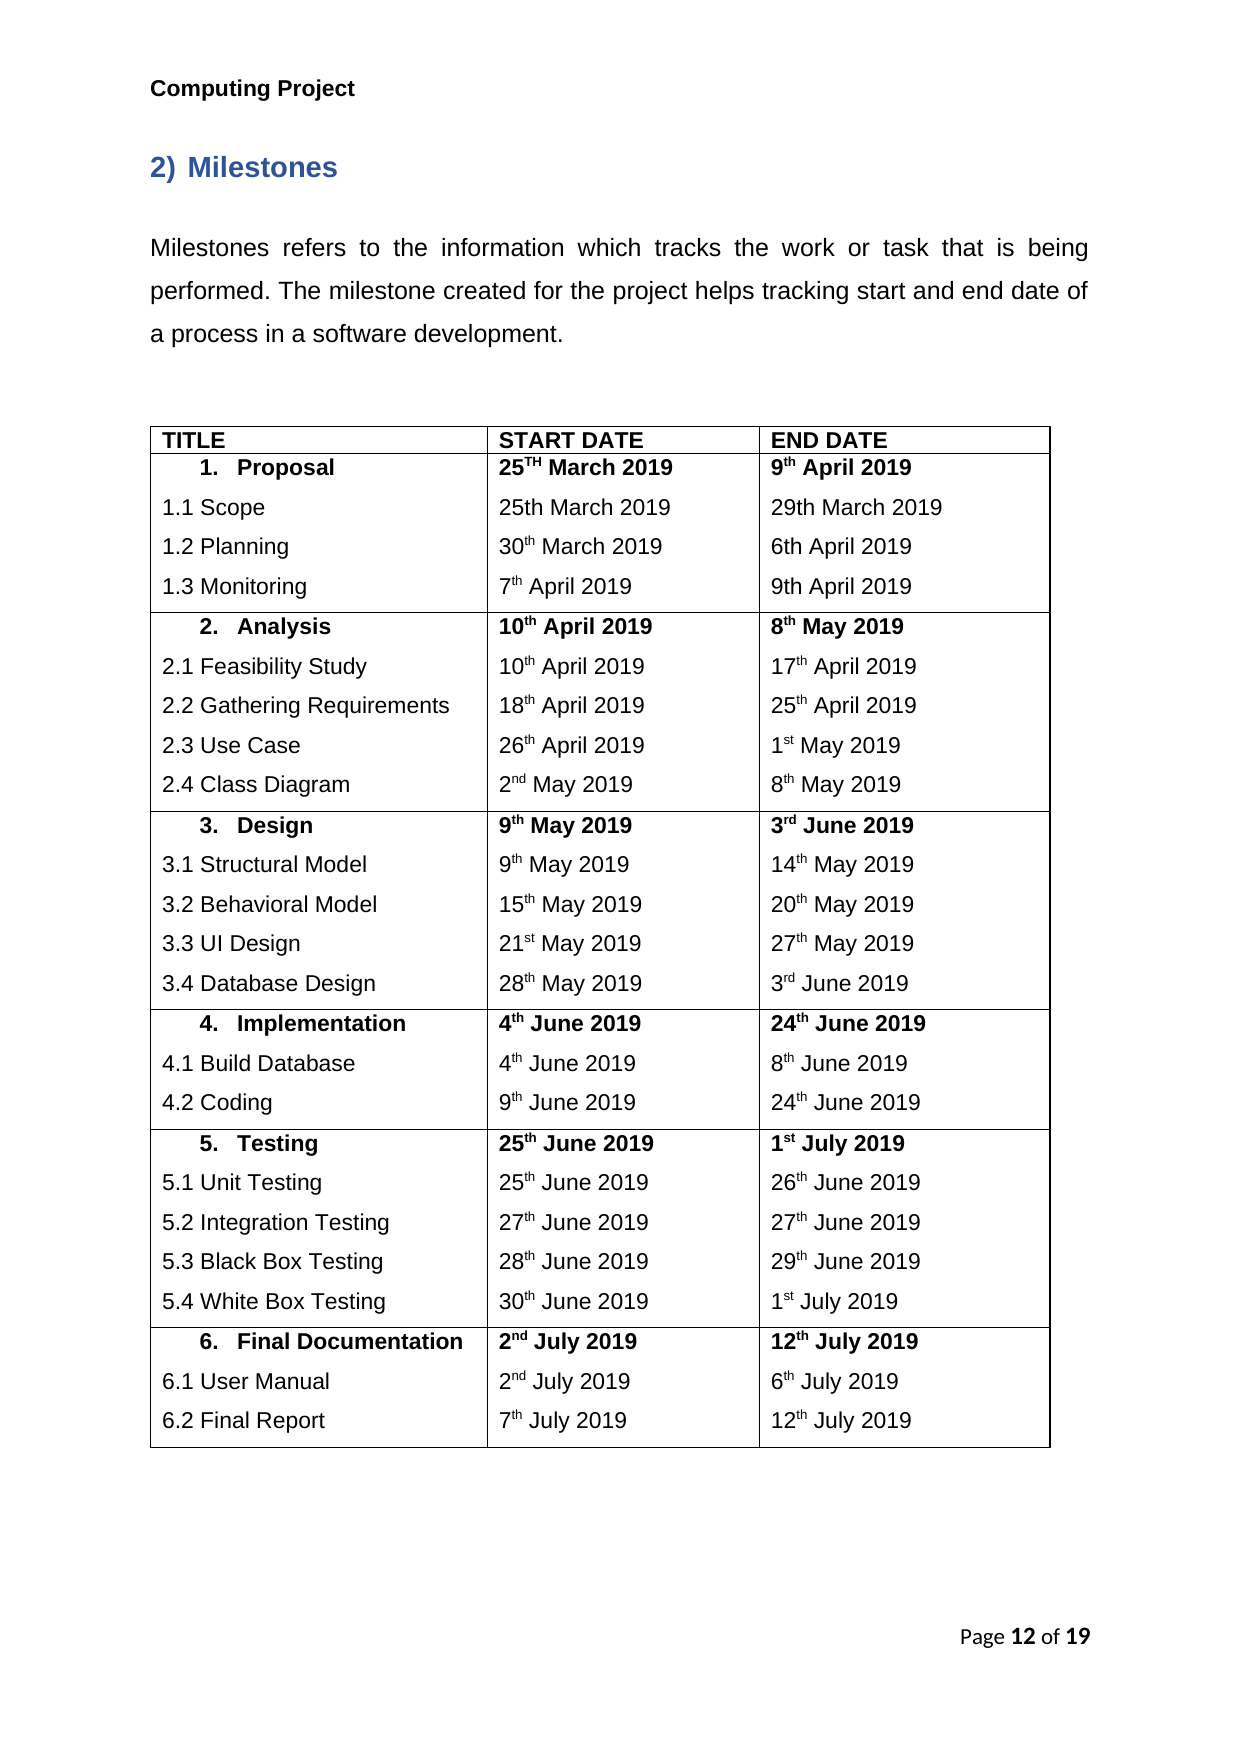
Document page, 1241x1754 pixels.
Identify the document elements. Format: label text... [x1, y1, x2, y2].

table_cell 28th May 2019 [488, 970, 759, 1009]
table_cell 2.2 Gathering Requirements [151, 692, 487, 732]
table_cell 26th June 2019 [760, 1169, 1049, 1209]
table_cell Proposal [151, 454, 487, 494]
table_cell 12th July 2019 [760, 1407, 1049, 1447]
table_cell 25th April 2019 [760, 692, 1049, 732]
table_cell 3.2 Behavioral Model [151, 891, 487, 930]
table_cell 30th June 2019 [488, 1288, 759, 1327]
table_cell 6th July 2019 [760, 1368, 1049, 1407]
table_cell 25th March 2019 [488, 494, 759, 533]
table_cell Analysis [151, 613, 487, 653]
table_cell 28th June 2019 [488, 1248, 759, 1288]
table_cell 27th June 2019 [760, 1209, 1049, 1248]
table_cell 3rd June 2019 [760, 970, 1049, 1009]
table_cell 4.2 Coding [151, 1089, 487, 1129]
table_cell Final Documentation [151, 1328, 487, 1368]
table_cell 25th June 2019 [488, 1169, 759, 1209]
table_cell 25TH March 2019 [488, 454, 759, 494]
table_cell 9th April 2019 [760, 573, 1049, 612]
table_cell 1.3 Monitoring [151, 573, 487, 612]
table_cell 1st July 2019 [760, 1130, 1049, 1169]
table_cell 25th June 2019 [488, 1130, 759, 1169]
table_cell 5.4 White Box Testing [151, 1288, 487, 1327]
table_cell 27th June 2019 [488, 1209, 759, 1248]
table_cell 5.1 Unit Testing [151, 1169, 487, 1209]
table_cell 8th May 2019 [760, 613, 1049, 653]
table_cell 4.1 Build Database [151, 1050, 487, 1089]
table_cell Testing [151, 1130, 487, 1169]
table_cell 9th May 2019 [488, 851, 759, 891]
table_cell 1.2 Planning [151, 533, 487, 573]
table_cell 20th May 2019 [760, 891, 1049, 930]
subtitle Milestones [150, 150, 1090, 183]
table_cell 2nd May 2019 [488, 771, 759, 811]
table_cell 3rd June 2019 [760, 812, 1049, 851]
table_cell 6.2 Final Report [151, 1407, 487, 1447]
table_cell 12th July 2019 [760, 1328, 1049, 1368]
table_cell 3.1 Structural Model [151, 851, 487, 891]
table_header START DATE [488, 427, 759, 453]
table_cell 2nd July 2019 [488, 1368, 759, 1407]
table_cell 7th July 2019 [488, 1407, 759, 1447]
table_cell 17th April 2019 [760, 653, 1049, 692]
table_cell 8th June 2019 [760, 1050, 1049, 1089]
table_cell 10th April 2019 [488, 613, 759, 653]
table_cell 3.3 UI Design [151, 930, 487, 970]
table_cell 3.4 Database Design [151, 970, 487, 1009]
table_cell 2.4 Class Diagram [151, 771, 487, 811]
table_cell 9th April 2019 [760, 454, 1049, 494]
table_cell 4th June 2019 [488, 1050, 759, 1089]
table_cell 2nd July 2019 [488, 1328, 759, 1368]
table_cell Design [151, 812, 487, 851]
table_cell 4th June 2019 [488, 1010, 759, 1050]
table_cell 30th March 2019 [488, 533, 759, 573]
table_cell 5.2 Integration Testing [151, 1209, 487, 1248]
table_cell 1st May 2019 [760, 732, 1049, 771]
table_cell 14th May 2019 [760, 851, 1049, 891]
table_cell 9th May 2019 [488, 812, 759, 851]
table_cell Implementation [151, 1010, 487, 1050]
table_cell 24th June 2019 [760, 1010, 1049, 1050]
table_cell 6th April 2019 [760, 533, 1049, 573]
table_cell 21st May 2019 [488, 930, 759, 970]
table_cell 8th May 2019 [760, 771, 1049, 811]
table_cell 2.1 Feasibility Study [151, 653, 487, 692]
table_cell 7th April 2019 [488, 573, 759, 612]
table_cell 10th April 2019 [488, 653, 759, 692]
table_cell 5.3 Black Box Testing [151, 1248, 487, 1288]
table_cell 1st July 2019 [760, 1288, 1049, 1327]
table_cell 18th April 2019 [488, 692, 759, 732]
table_header TITLE [151, 427, 487, 453]
table_header END DATE [760, 427, 1049, 453]
table_cell 27th May 2019 [760, 930, 1049, 970]
table_cell 26th April 2019 [488, 732, 759, 771]
table_cell 9th June 2019 [488, 1089, 759, 1129]
table_cell 29th June 2019 [760, 1248, 1049, 1288]
table_cell 2.3 Use Case [151, 732, 487, 771]
text Milestones refers to the information which tracks the work or task that is being performed. The milestone created for the project helps tracking start and end date of a process in a software development. [150, 233, 1090, 348]
table_cell 24th June 2019 [760, 1089, 1049, 1129]
table_cell 1.1 Scope [151, 494, 487, 533]
table_cell 15th May 2019 [488, 891, 759, 930]
table_cell 29th March 2019 [760, 494, 1049, 533]
table_cell 6.1 User Manual [151, 1368, 487, 1407]
